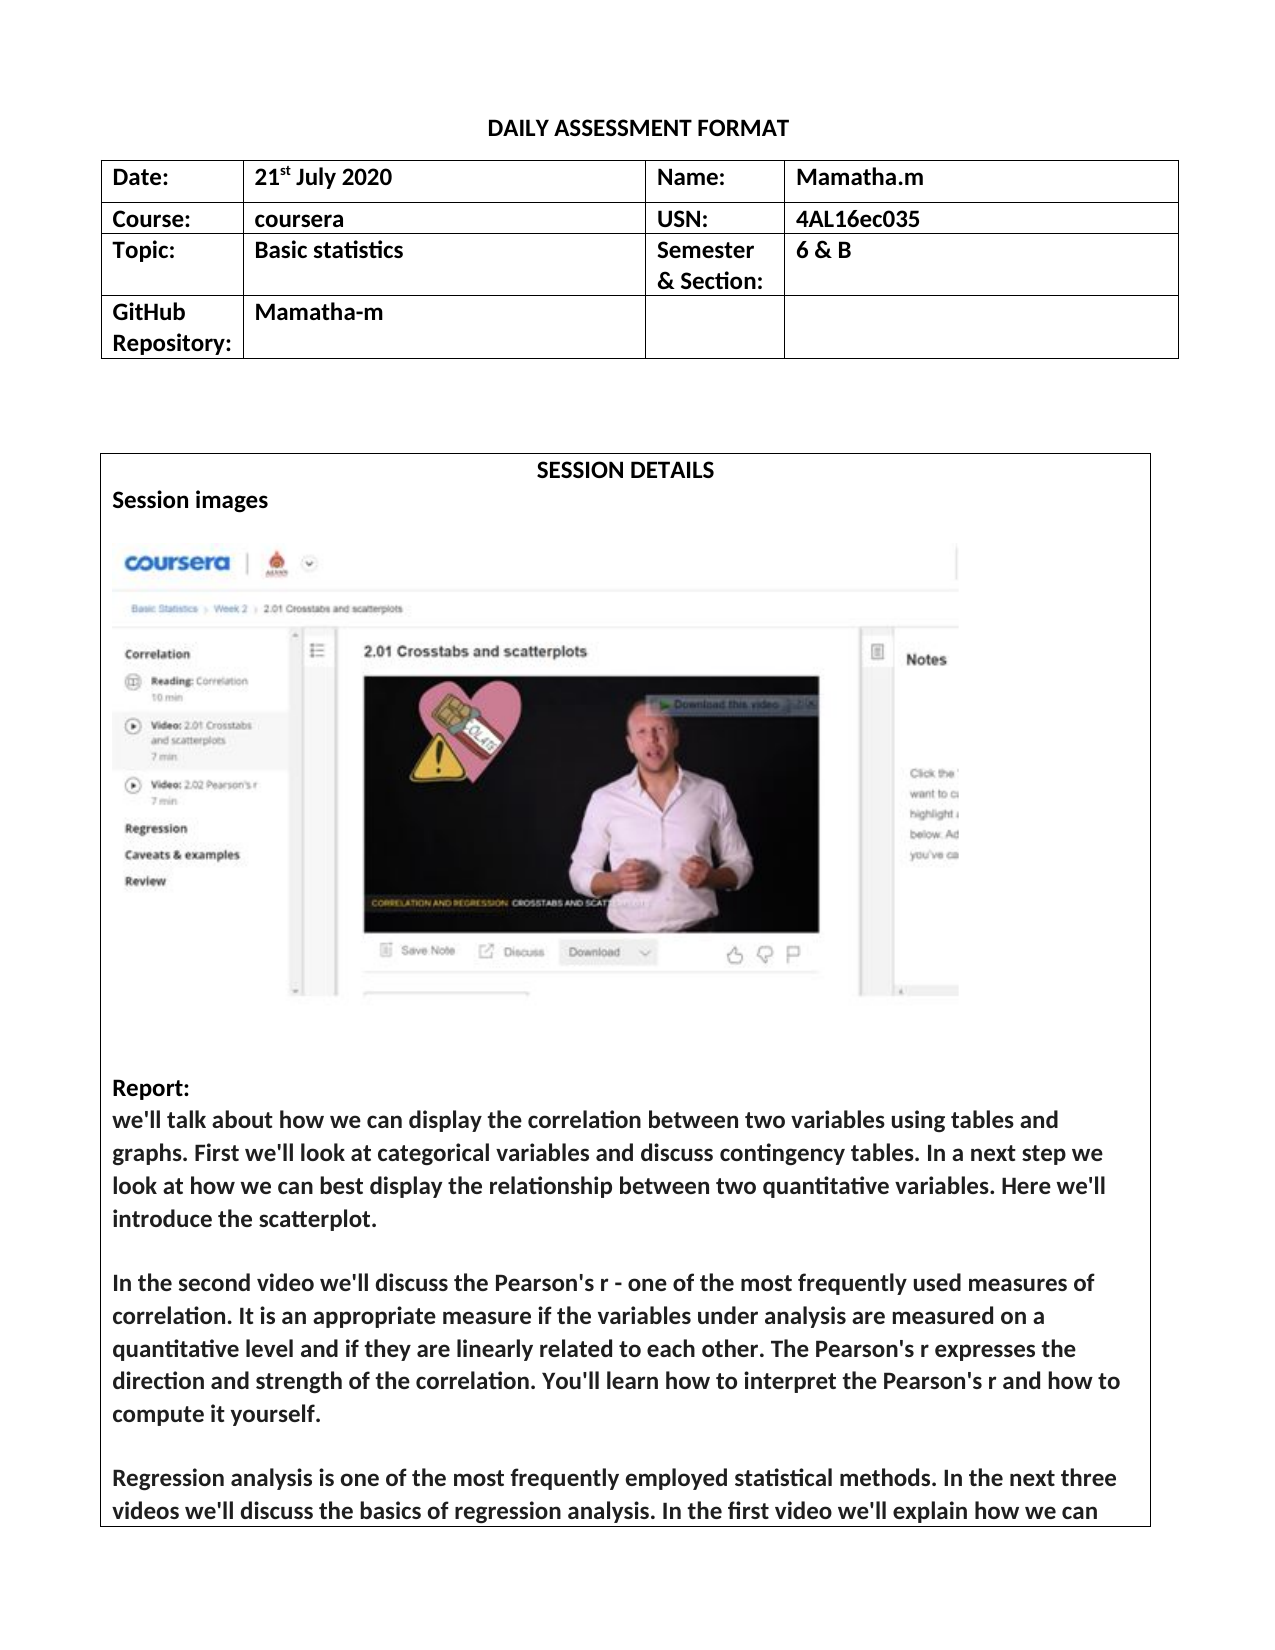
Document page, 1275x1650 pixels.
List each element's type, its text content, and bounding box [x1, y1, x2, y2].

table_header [101, 454, 1150, 1526]
table_cell coursera [244, 203, 645, 233]
table_cell [646, 296, 784, 357]
table_cell Semester & Section: [646, 234, 784, 295]
table_cell Basic statistics [244, 234, 645, 295]
table_header Name: [646, 161, 784, 202]
picture [112, 543, 959, 1037]
table_cell [785, 296, 1178, 357]
table_cell 4AL16ec035 [785, 203, 1178, 233]
table_cell GitHub Repository: [102, 296, 243, 357]
text DAILY ASSESSMENT FORMAT [412, 112, 1162, 143]
table_cell Topic: [102, 234, 243, 295]
table_cell USN: [646, 203, 784, 233]
table_header Date: [102, 161, 243, 202]
table_header Mamatha.m [785, 161, 1178, 202]
table_cell Mamatha-m [244, 296, 645, 357]
table_cell Course: [102, 203, 243, 233]
table_header 21st July 2020 [244, 161, 645, 202]
table_cell 6 & B [785, 234, 1178, 295]
